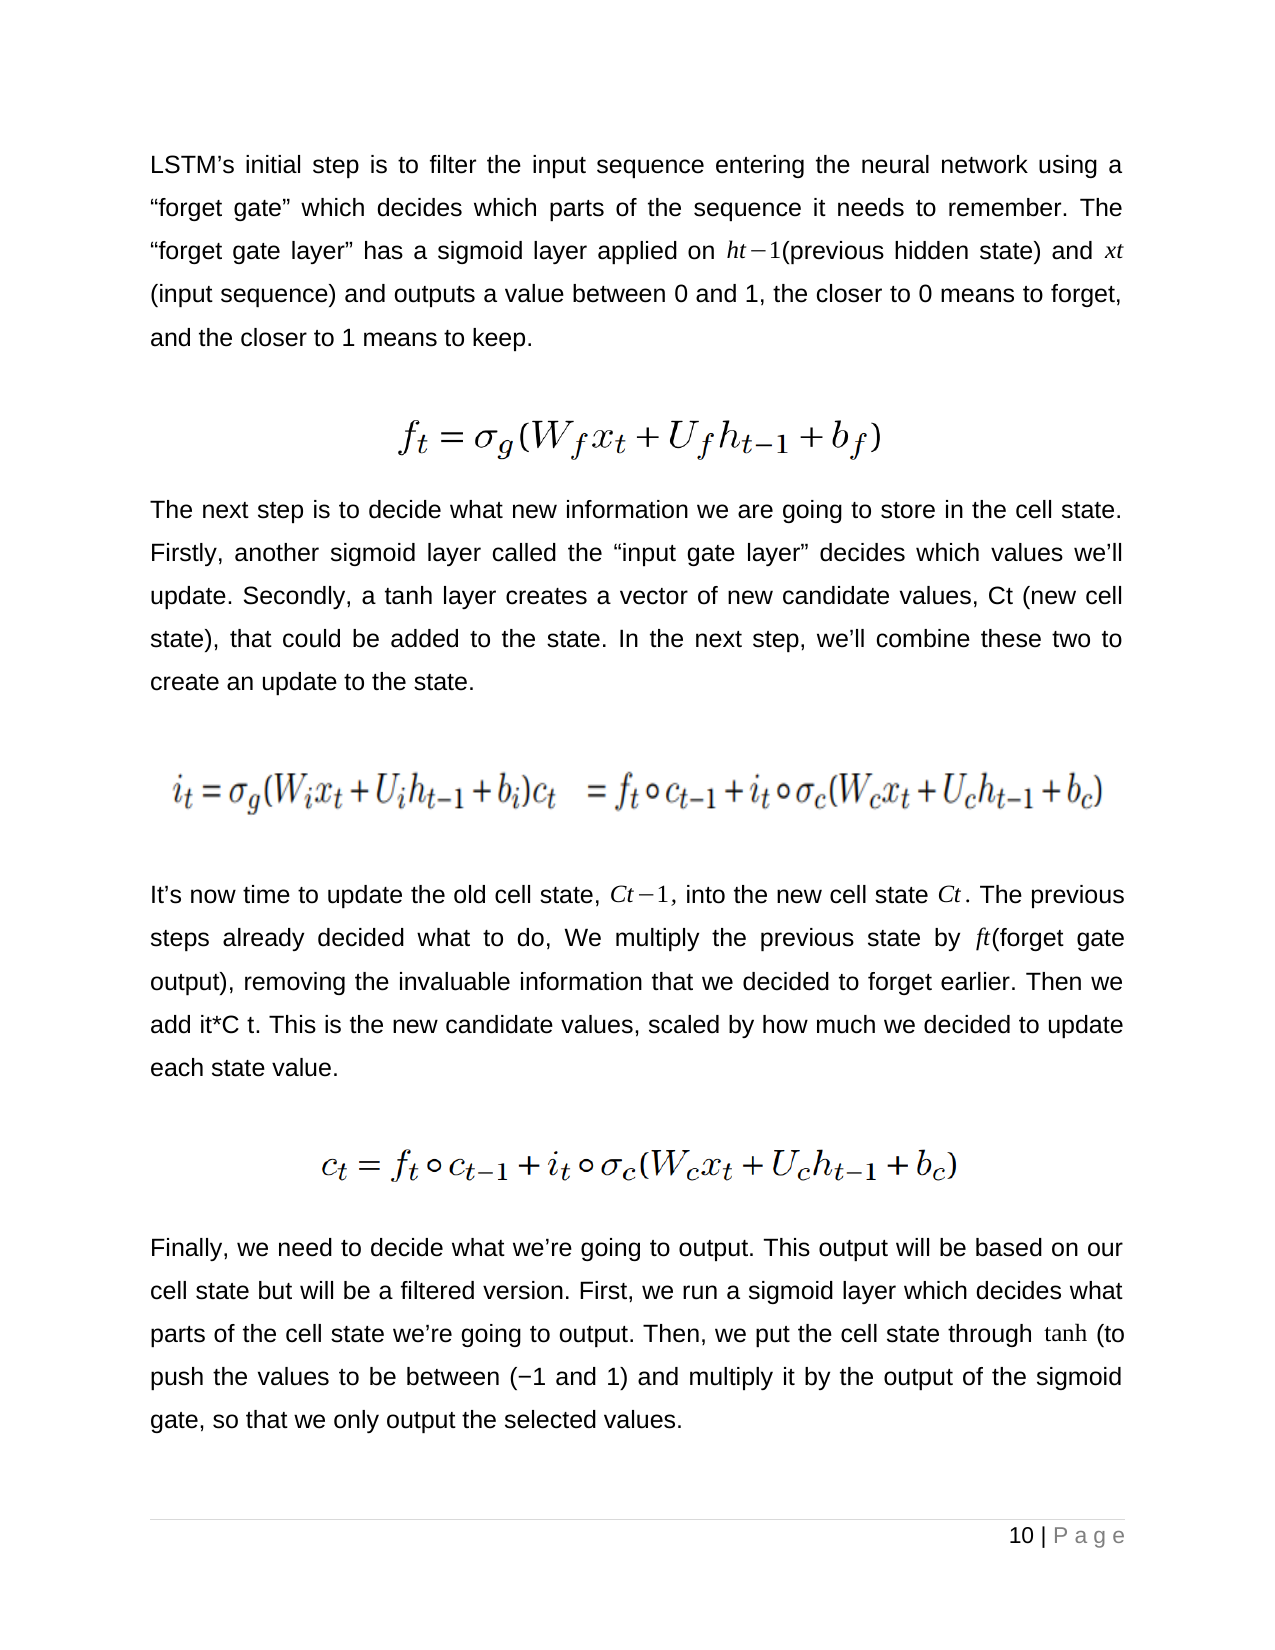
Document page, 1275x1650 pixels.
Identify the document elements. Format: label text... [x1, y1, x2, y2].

text Finally, we need to decide what we’re going to output. This output will be based on our cell state but will be a filtered version. First, we run a sigmoid layer which decides what parts of the cell state we’re going to output. Then, we put the cell state through (to push the values to be between (−1 and 1) and multiply it by the output of the sigmoid gate, so that we only output the selected values. [150, 1233, 1125, 1434]
text The next step is to decide what new information we are going to store in the cell state. Firstly, another sigmoid layer called the “input gate layer” decides which values we’ll update. Secondly, a tanh layer creates a vector of new candidate values, Ct (new cell state), that could be added to the state. In the next step, we’ll combine these two to create an update to the state. [150, 495, 1125, 696]
picture [166, 753, 1109, 834]
text It’s now time to update the old cell state, into the new cell state The previous steps already decided what to do, We multiply the previous state by (forget gate output), removing the invaluable information that we decided to forget earlier. Then we add it*C t. This is the new candidate values, scaled by how much we decided to update each state value. [150, 880, 1125, 1082]
picture [387, 408, 888, 482]
picture [315, 1139, 961, 1199]
text LSTM’s initial step is to filter the input sequence entering the neural network using a “forget gate” which decides which parts of the sequence it needs to remember. The “forget gate layer” has a sigmoid layer applied on (previous hidden state) and (input sequence) and outputs a value between 0 and 1, the closer to 0 means to forget, and the closer to 1 means to keep. [150, 150, 1125, 351]
